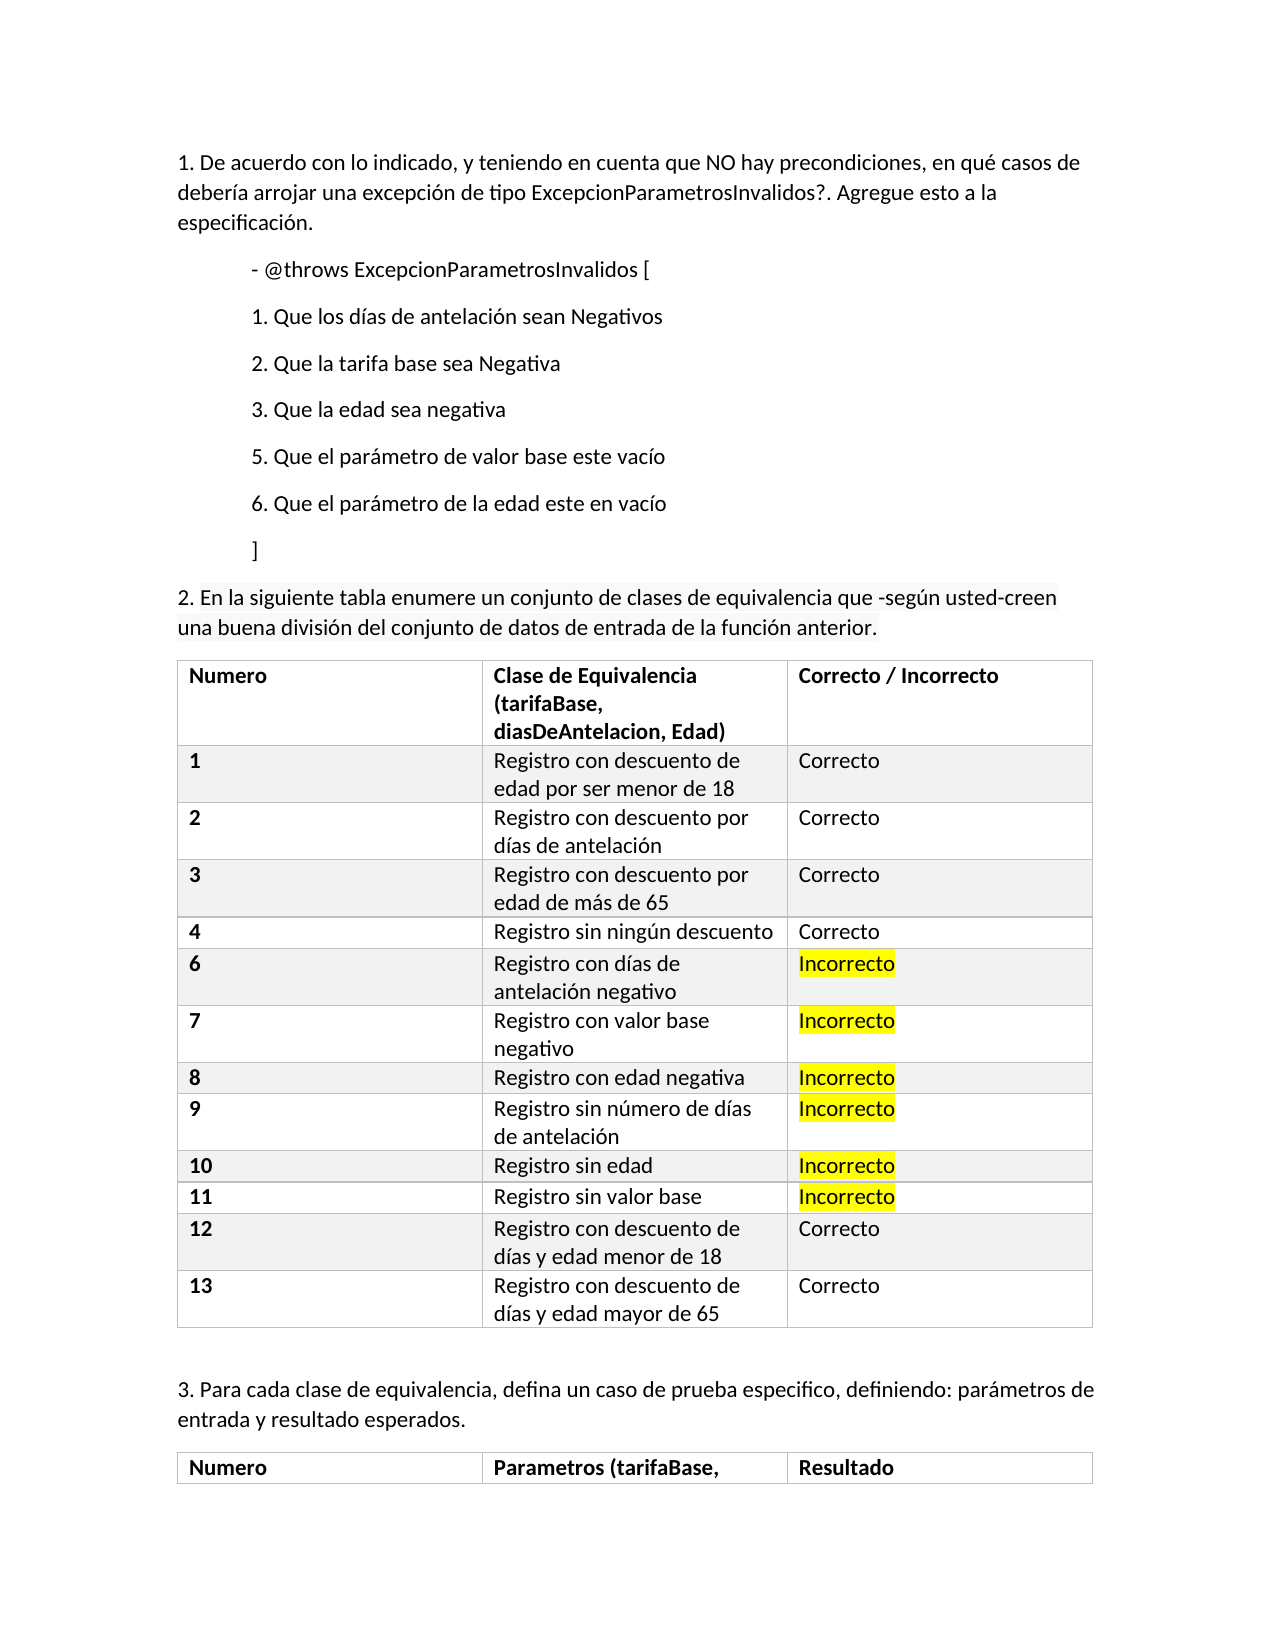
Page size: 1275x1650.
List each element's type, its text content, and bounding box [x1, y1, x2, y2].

text 3. Que la edad sea negativa [177, 396, 1098, 423]
text 1. Que los días de antelación sean Negativos [177, 302, 1098, 330]
table_cell Registro con valor base negativo [483, 1006, 787, 1062]
text 3. Para cada clase de equivalencia, defina un caso de prueba especifico, definiendo: parámetros de entrada y resultado esperados. [177, 1375, 1098, 1433]
table_cell Correcto [788, 860, 1092, 916]
table_cell 11 [178, 1183, 482, 1213]
table_cell 12 [178, 1214, 482, 1270]
text 2. En la siguiente tabla enumere un conjunto de clases de equivalencia que -según usted-creen una buena división del conjunto de datos de entrada de la función anterior. [177, 583, 1098, 641]
table_cell Incorrecto [788, 1151, 1092, 1181]
table_cell Registro con descuento de días y edad mayor de 65 [483, 1271, 787, 1327]
text ] [177, 536, 1098, 564]
table_cell Incorrecto [788, 949, 1092, 1005]
table_cell Registro sin edad [483, 1151, 787, 1181]
table_cell Correcto [788, 803, 1092, 859]
table_cell Incorrecto [788, 1183, 1092, 1213]
table_cell Incorrecto [788, 1006, 1092, 1062]
text 2. Que la tarifa base sea Negativa [177, 349, 1098, 377]
table_cell Registro con descuento de días y edad menor de 18 [483, 1214, 787, 1270]
table_cell Correcto [788, 1271, 1092, 1327]
table_cell Registro sin número de días de antelación [483, 1094, 787, 1150]
table_cell Registro con descuento de edad por ser menor de 18 [483, 746, 787, 802]
table_cell 2 [178, 803, 482, 859]
table_cell Incorrecto [788, 1063, 1092, 1093]
table_cell Registro sin valor base [483, 1183, 787, 1213]
table_cell 10 [178, 1151, 482, 1181]
table_cell Correcto [788, 918, 1092, 948]
table_header Numero [178, 661, 482, 745]
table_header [483, 1453, 787, 1483]
table_cell 13 [178, 1271, 482, 1327]
table_header Correcto / Incorrecto [788, 661, 1092, 745]
table_header Resultado [788, 1453, 1092, 1483]
table_cell 8 [178, 1063, 482, 1093]
text 6. Que el parámetro de la edad este en vacío [177, 489, 1098, 517]
text 1. De acuerdo con lo indicado, y teniendo en cuenta que NO hay precondiciones, en qué casos de debería arrojar una excepción de tipo ExcepcionParametrosInvalidos?. Agregue esto a la especificación. [177, 148, 1098, 236]
table_cell Registro con edad negativa [483, 1063, 787, 1093]
table_cell Registro con días de antelación negativo [483, 949, 787, 1005]
table_cell Correcto [788, 1214, 1092, 1270]
table_header Clase de Equivalencia (tarifaBase, diasDeAntelacion, Edad) [483, 661, 787, 745]
table_cell 6 [178, 949, 482, 1005]
table_cell 7 [178, 1006, 482, 1062]
table_cell Correcto [788, 746, 1092, 802]
table_cell Registro con descuento por edad de más de 65 [483, 860, 787, 916]
table_cell 1 [178, 746, 482, 802]
table_cell Incorrecto [788, 1094, 1092, 1150]
table_cell 3 [178, 860, 482, 916]
text 5. Que el parámetro de valor base este vacío [177, 442, 1098, 470]
table_cell 4 [178, 918, 482, 948]
table_header Numero [178, 1453, 482, 1483]
table_cell Registro sin ningún descuento [483, 918, 787, 948]
table_cell Registro con descuento por días de antelación [483, 803, 787, 859]
table_cell 9 [178, 1094, 482, 1150]
text - @throws ExcepcionParametrosInvalidos [ [177, 255, 1098, 283]
